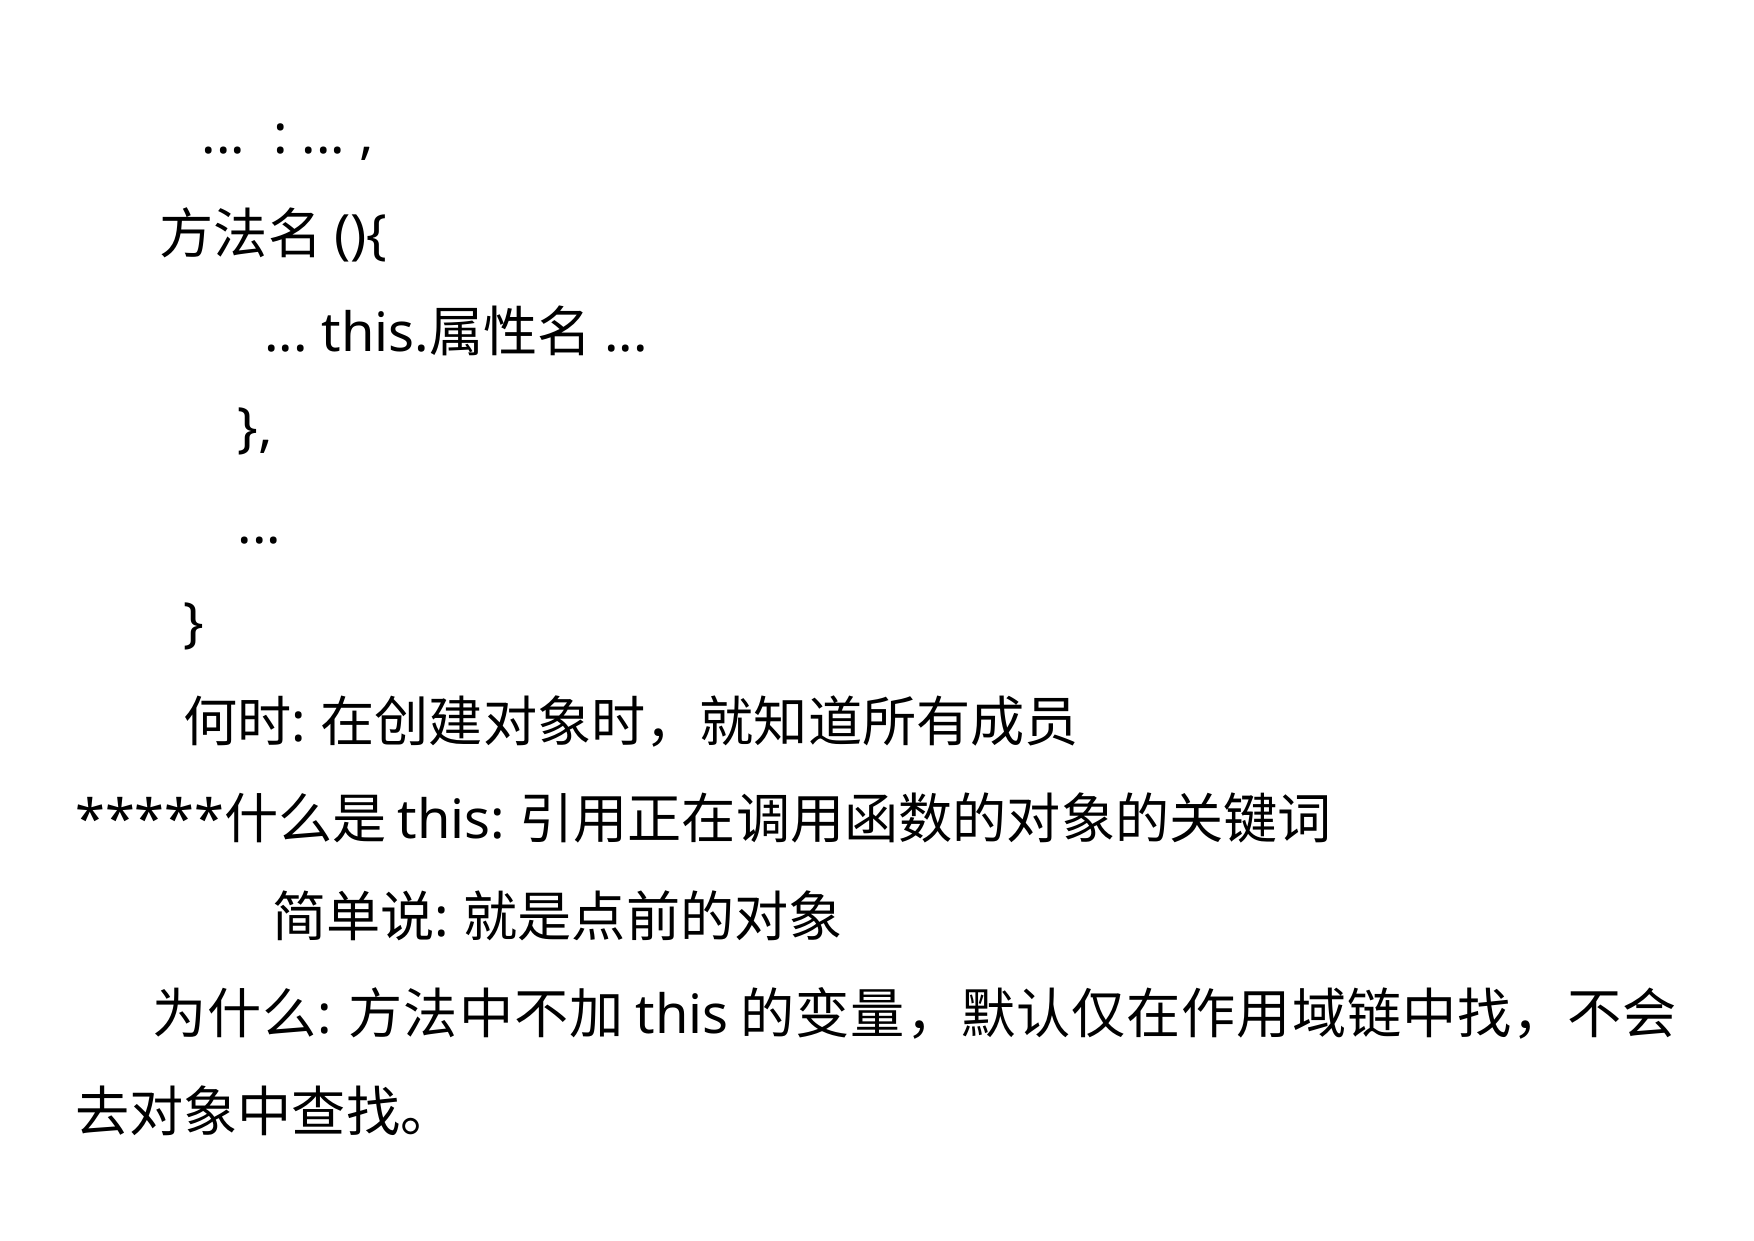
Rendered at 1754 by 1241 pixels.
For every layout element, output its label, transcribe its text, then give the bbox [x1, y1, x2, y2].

text } [75, 571, 1679, 669]
text 何时: 在创建对象时，就知道所有成员 [75, 669, 1679, 766]
text 为什么: 方法中不加this的变量，默认仅在作用域链中找，不会去对象中查找。 [75, 961, 1679, 1156]
text 简单说: 就是点前的对象 [75, 864, 1679, 961]
text ... this.属性名 ... [75, 279, 1679, 376]
text 方法名 (){ [75, 181, 1679, 279]
text ... [75, 474, 1679, 571]
text ... : ... , [75, 84, 1679, 181]
text }, [75, 376, 1679, 474]
text *****什么是this: 引用正在调用函数的对象的关键词 [75, 766, 1679, 864]
